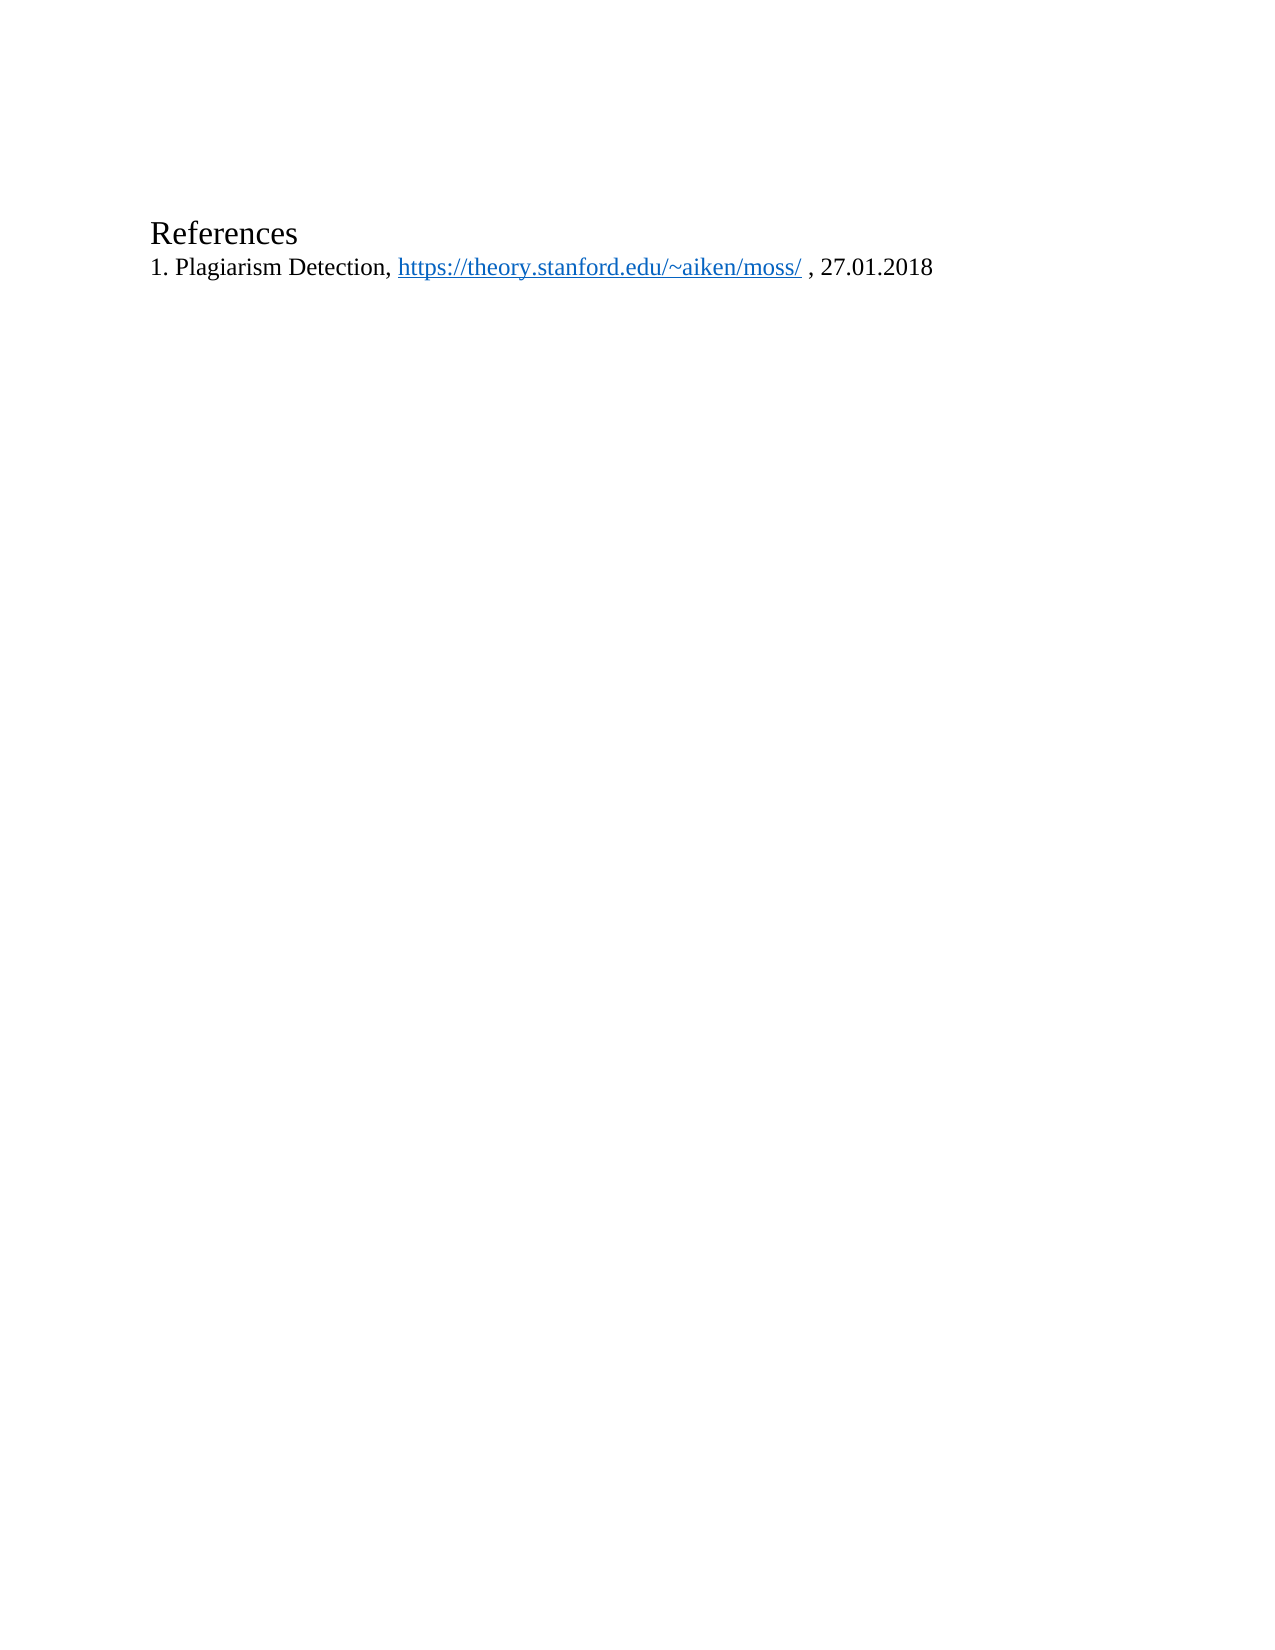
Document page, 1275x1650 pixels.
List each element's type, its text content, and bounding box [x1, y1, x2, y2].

text 1. Plagiarism Detection, https://theory.stanford.edu/~aiken/moss/ , 27.01.2018 [150, 252, 1125, 280]
subtitle References [150, 213, 1125, 252]
